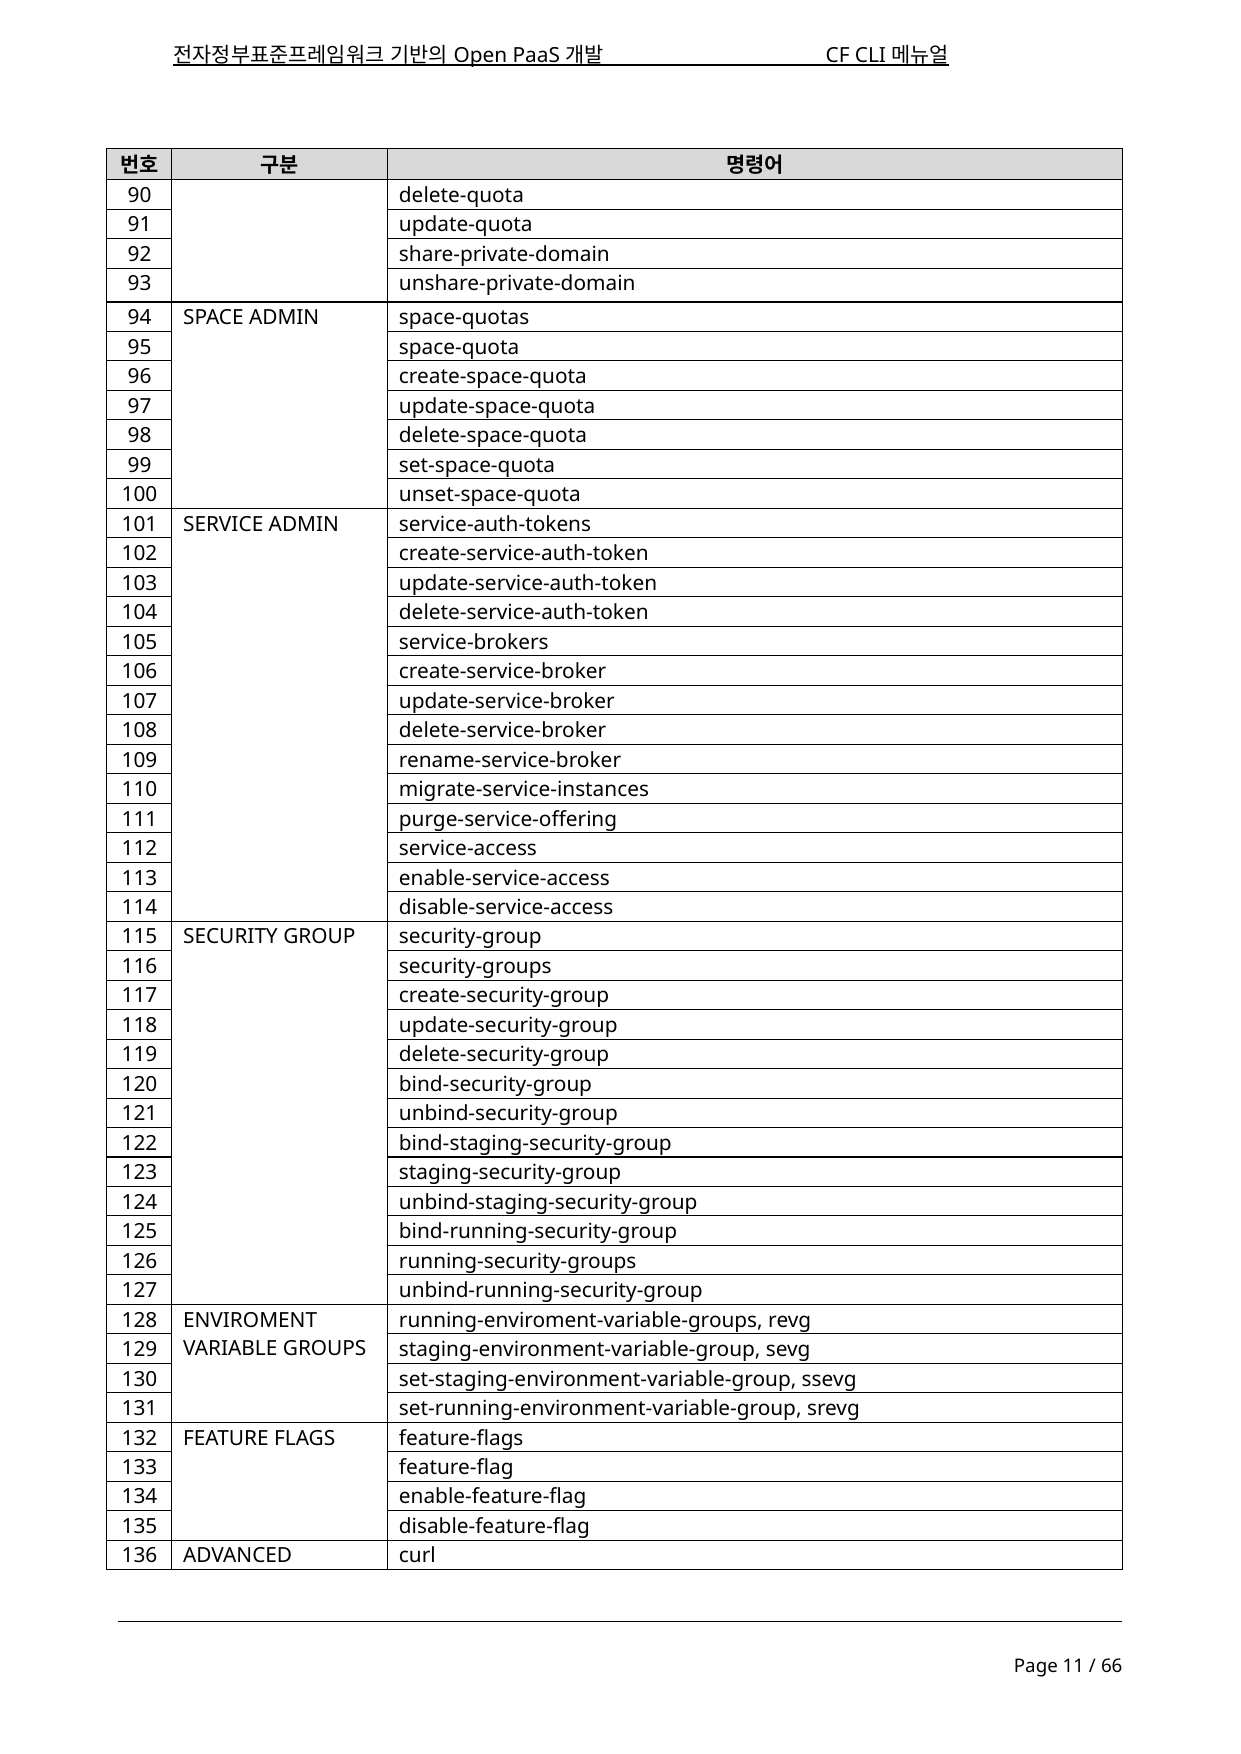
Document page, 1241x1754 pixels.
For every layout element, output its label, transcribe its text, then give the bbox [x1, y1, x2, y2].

table_cell 133 [107, 1452, 171, 1481]
table_cell 134 [107, 1482, 171, 1510]
table_cell SECURITY GROUP [172, 922, 387, 1304]
table_cell 117 [107, 981, 171, 1009]
table_cell 114 [107, 892, 171, 921]
table_cell staging-environment-variable-group, sevg [388, 1334, 1122, 1363]
table_cell 119 [107, 1040, 171, 1068]
table_cell 107 [107, 686, 171, 714]
table_cell 109 [107, 745, 171, 773]
table_cell 127 [107, 1275, 171, 1304]
table_cell 136 [107, 1541, 171, 1569]
table_cell 125 [107, 1216, 171, 1245]
table_cell delete-quota [388, 180, 1122, 208]
table_cell curl [388, 1541, 1122, 1569]
table_cell 98 [107, 420, 171, 449]
table_cell 92 [107, 239, 171, 267]
table_cell set-staging-environment-variable-group, ssevg [388, 1364, 1122, 1392]
table_cell 131 [107, 1393, 171, 1422]
table_cell running-security-groups [388, 1246, 1122, 1274]
table_cell update-service-broker [388, 686, 1122, 714]
table_cell space-quota [388, 332, 1122, 360]
table_cell create-service-auth-token [388, 538, 1122, 567]
table_cell feature-flag [388, 1452, 1122, 1481]
table_cell 104 [107, 597, 171, 626]
table_cell 97 [107, 391, 171, 419]
table_cell 102 [107, 538, 171, 567]
table_cell update-space-quota [388, 391, 1122, 419]
table_cell security-groups [388, 951, 1122, 979]
table_cell create-space-quota [388, 361, 1122, 390]
table_cell delete-service-broker [388, 715, 1122, 744]
table_cell 100 [107, 479, 171, 508]
table_cell 115 [107, 922, 171, 950]
table_cell 91 [107, 210, 171, 238]
table_cell set-space-quota [388, 450, 1122, 478]
table_cell 96 [107, 361, 171, 390]
table_cell 94 [107, 303, 171, 331]
table_cell service-brokers [388, 627, 1122, 655]
table_cell enable-feature-flag [388, 1482, 1122, 1510]
table_cell SPACE ADMIN [172, 303, 387, 508]
table_cell 108 [107, 715, 171, 744]
table_cell bind-running-security-group [388, 1216, 1122, 1245]
table_cell 120 [107, 1069, 171, 1097]
table_cell 129 [107, 1334, 171, 1363]
table_cell 90 [107, 180, 171, 208]
table_cell 110 [107, 774, 171, 803]
table_cell 135 [107, 1511, 171, 1539]
table_cell 123 [107, 1158, 171, 1186]
table_cell security-group [388, 922, 1122, 950]
table_cell 118 [107, 1010, 171, 1038]
table_cell unbind-staging-security-group [388, 1187, 1122, 1215]
table_cell 121 [107, 1099, 171, 1127]
table_cell update-service-auth-token [388, 568, 1122, 596]
table_cell SERVICE ADMIN [172, 509, 387, 921]
table_cell 93 [107, 269, 171, 301]
table_cell 111 [107, 804, 171, 832]
table_cell unbind-running-security-group [388, 1275, 1122, 1304]
table_cell delete-space-quota [388, 420, 1122, 449]
table_cell 95 [107, 332, 171, 360]
table_cell 101 [107, 509, 171, 537]
table_cell feature-flags [388, 1423, 1122, 1451]
table_cell rename-service-broker [388, 745, 1122, 773]
table_cell 99 [107, 450, 171, 478]
table_header 구분 [172, 149, 387, 179]
table_header 명령어 [388, 149, 1122, 179]
table_cell unset-space-quota [388, 479, 1122, 508]
table_cell space-quotas [388, 303, 1122, 331]
table_cell running-enviroment-variable-groups, revg [388, 1305, 1122, 1333]
table_cell migrate-service-instances [388, 774, 1122, 803]
table_cell 128 [107, 1305, 171, 1333]
table_header 번호 [107, 149, 171, 179]
table_cell create-service-broker [388, 656, 1122, 685]
table_cell delete-security-group [388, 1040, 1122, 1068]
table_cell 106 [107, 656, 171, 685]
table_cell 116 [107, 951, 171, 979]
table_cell purge-service-offering [388, 804, 1122, 832]
table_cell 112 [107, 833, 171, 862]
table_cell ENVIROMENT VARIABLE GROUPS [172, 1305, 387, 1422]
table_cell unbind-security-group [388, 1099, 1122, 1127]
table_cell 113 [107, 863, 171, 891]
table_cell update-quota [388, 210, 1122, 238]
table_cell bind-security-group [388, 1069, 1122, 1097]
table_cell create-security-group [388, 981, 1122, 1009]
table_cell 103 [107, 568, 171, 596]
table_cell disable-feature-flag [388, 1511, 1122, 1539]
table_cell enable-service-access [388, 863, 1122, 891]
table_cell 124 [107, 1187, 171, 1215]
table_cell FEATURE FLAGS [172, 1423, 387, 1539]
table_cell set-running-environment-variable-group, srevg [388, 1393, 1122, 1422]
table_cell update-security-group [388, 1010, 1122, 1038]
table_cell unshare-private-domain [388, 269, 1122, 301]
table_cell delete-service-auth-token [388, 597, 1122, 626]
table_cell service-access [388, 833, 1122, 862]
table_cell 122 [107, 1128, 171, 1156]
table_cell disable-service-access [388, 892, 1122, 921]
table_cell staging-security-group [388, 1158, 1122, 1186]
table_cell 132 [107, 1423, 171, 1451]
table_cell 126 [107, 1246, 171, 1274]
table_cell 105 [107, 627, 171, 655]
table_cell 130 [107, 1364, 171, 1392]
table_cell bind-staging-security-group [388, 1128, 1122, 1156]
table_cell ADVANCED [172, 1541, 387, 1569]
table_cell share-private-domain [388, 239, 1122, 267]
table_cell service-auth-tokens [388, 509, 1122, 537]
